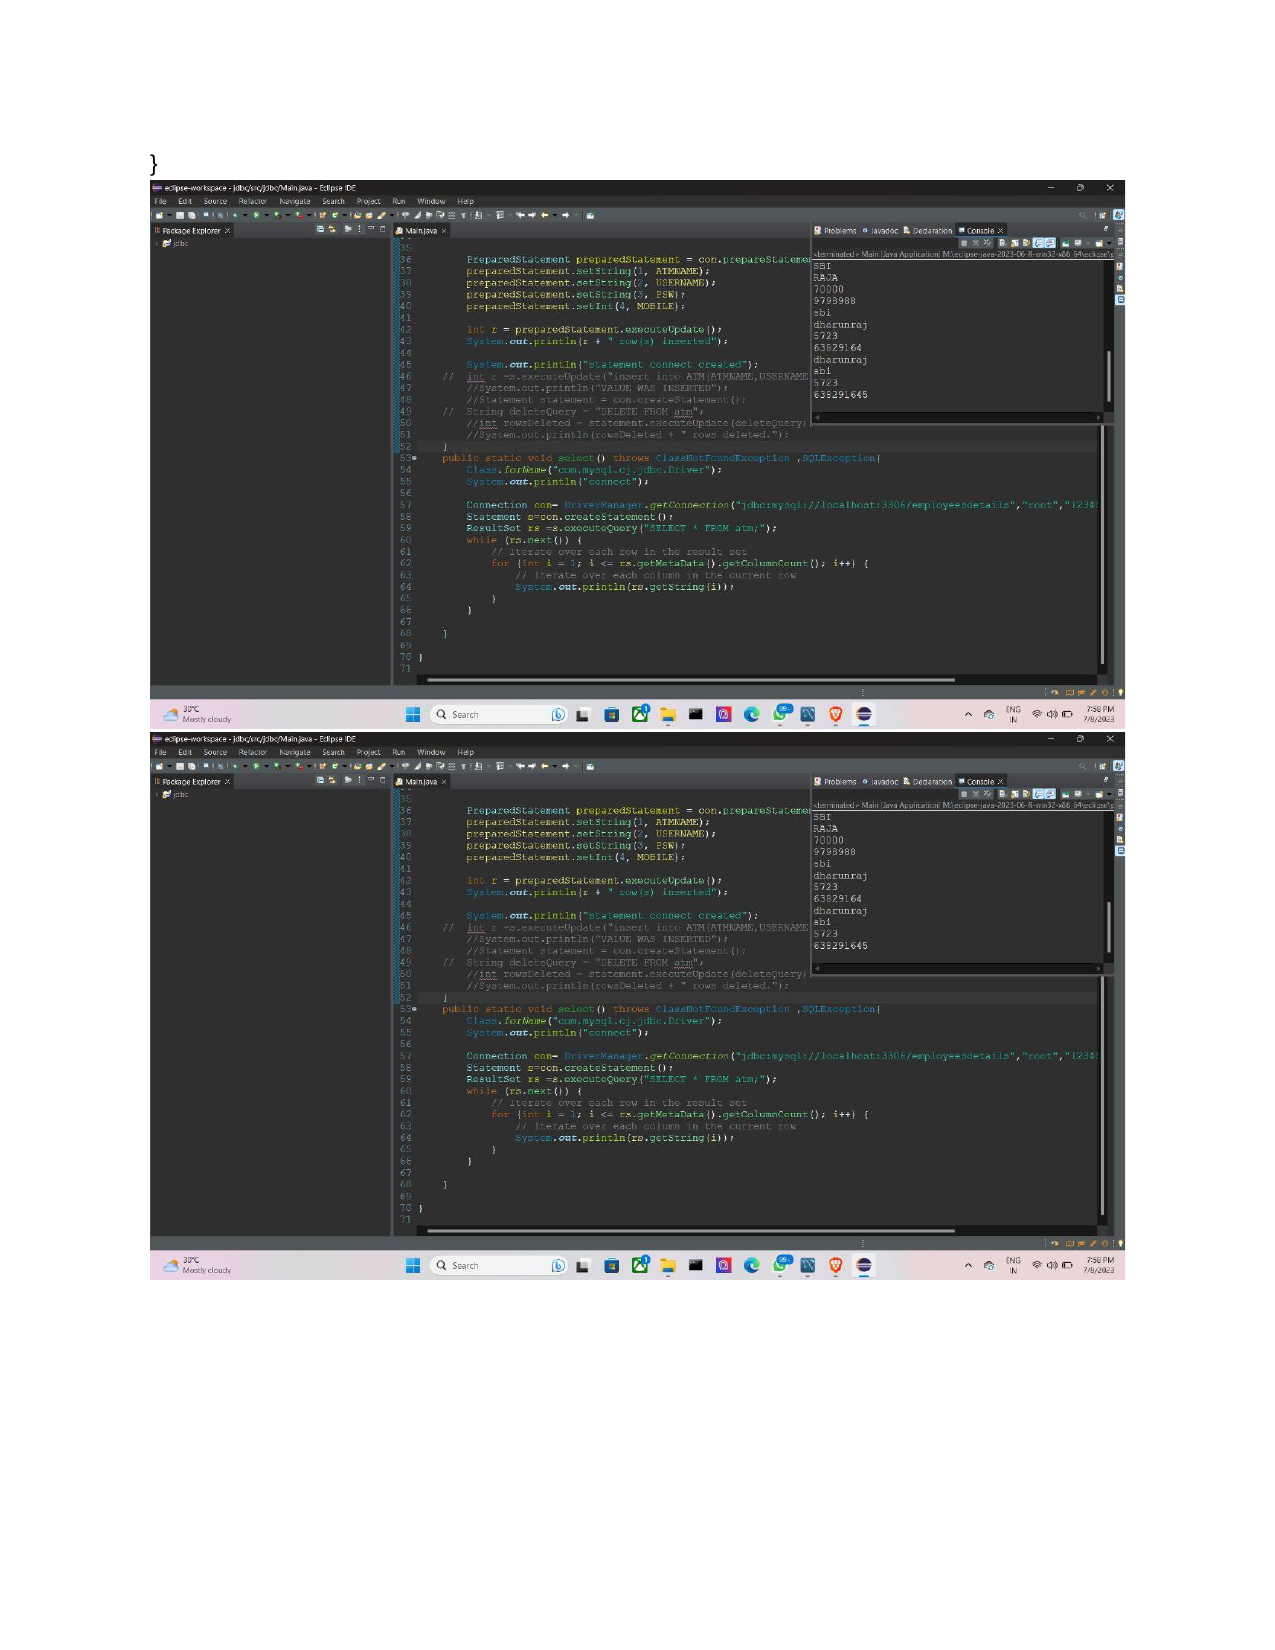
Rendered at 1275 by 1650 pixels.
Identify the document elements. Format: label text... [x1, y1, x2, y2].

picture [150, 732, 1125, 1280]
picture [150, 180, 1125, 729]
text } [150, 150, 1125, 176]
